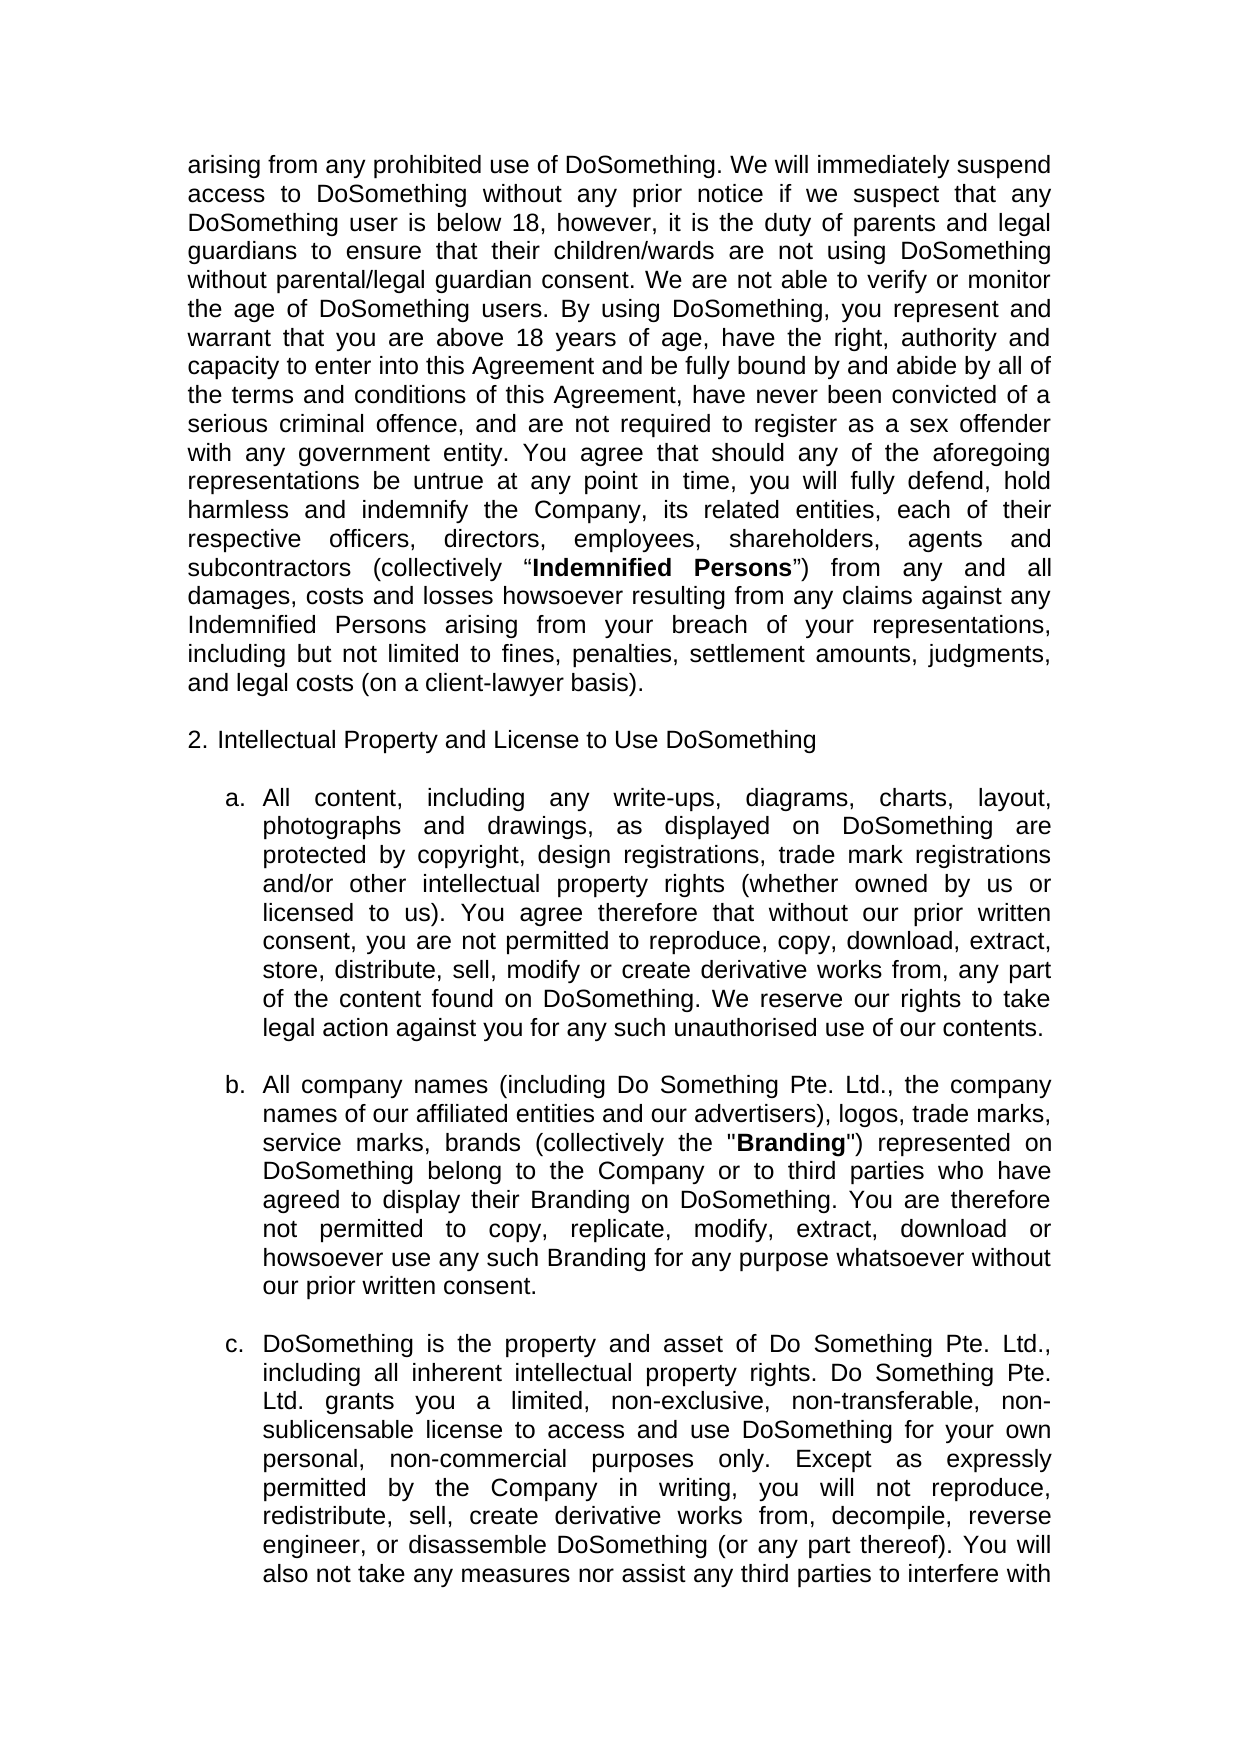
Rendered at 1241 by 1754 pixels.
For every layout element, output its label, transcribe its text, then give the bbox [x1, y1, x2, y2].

list Intellectual Property and License to Use DoSomething [187, 725, 1053, 754]
list All content, including any write-ups, diagrams, charts, layout, photographs and drawings, as displayed on DoSomething are protected by copyright, design registrations, trade mark registrations and/or other intellectual property rights (whether owned by us or licensed to us). You agree therefore that without our prior written consent, you are not permitted to reproduce, copy, download, extract, store, distribute, sell, modify or create derivative works from, any part of the content found on DoSomething. We reserve our rights to take legal action against you for any such unauthorised use of our contents. [225, 782, 1053, 1041]
list All company names (including Do Something Pte. Ltd., the company names of our affiliated entities and our advertisers), logos, trade marks, service marks, brands (collectively the "Branding") represented on DoSomething belong to the Company or to third parties who have agreed to display their Branding on DoSomething. You are therefore not permitted to copy, replicate, modify, extract, download or howsoever use any such Branding for any purpose whatsoever without our prior written consent. [225, 1070, 1053, 1300]
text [187, 150, 1053, 696]
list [225, 1329, 1053, 1587]
